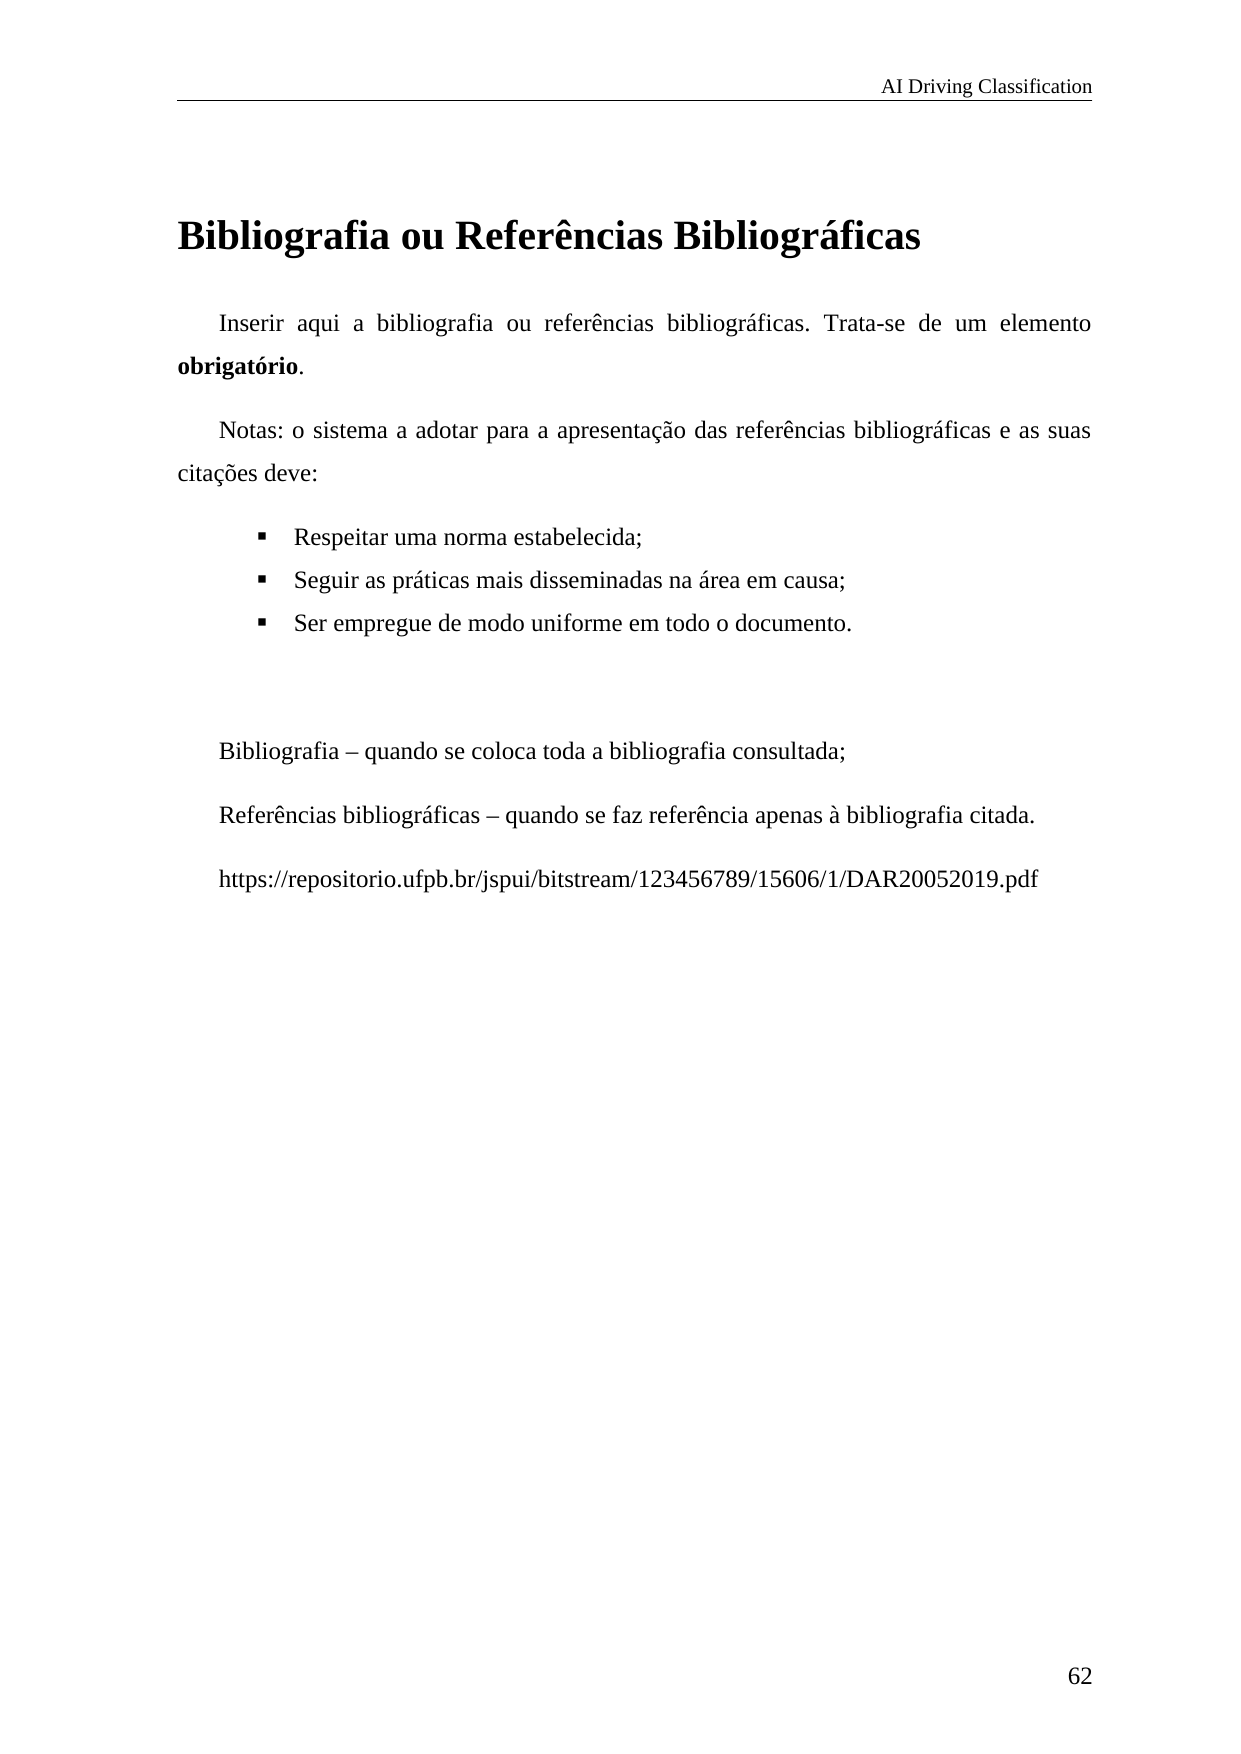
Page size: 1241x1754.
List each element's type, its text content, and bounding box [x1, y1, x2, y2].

list Ser empregue de modo uniforme em todo o documento. [256, 608, 1092, 637]
text Notas: o sistema a adotar para a apresentação das referências bibliográficas e as suas citações deve: [177, 415, 1092, 487]
list Respeitar uma norma estabelecida; [256, 522, 1092, 551]
text Bibliografia – quando se coloca toda a bibliografia consultada; [177, 736, 1092, 765]
subtitle Bibliografia ou Referências Bibliográficas [177, 210, 1092, 258]
list Seguir as práticas mais disseminadas na área em causa; [256, 565, 1092, 594]
text https://repositorio.ufpb.br/jspui/bitstream/123456789/15606/1/DAR20052019.pdf [177, 864, 1092, 893]
text Referências bibliográficas – quando se faz referência apenas à bibliografia citada. [177, 800, 1092, 829]
text Inserir aqui a bibliografia ou referências bibliográficas. Trata-se de um elemento obrigatório. [177, 308, 1092, 380]
